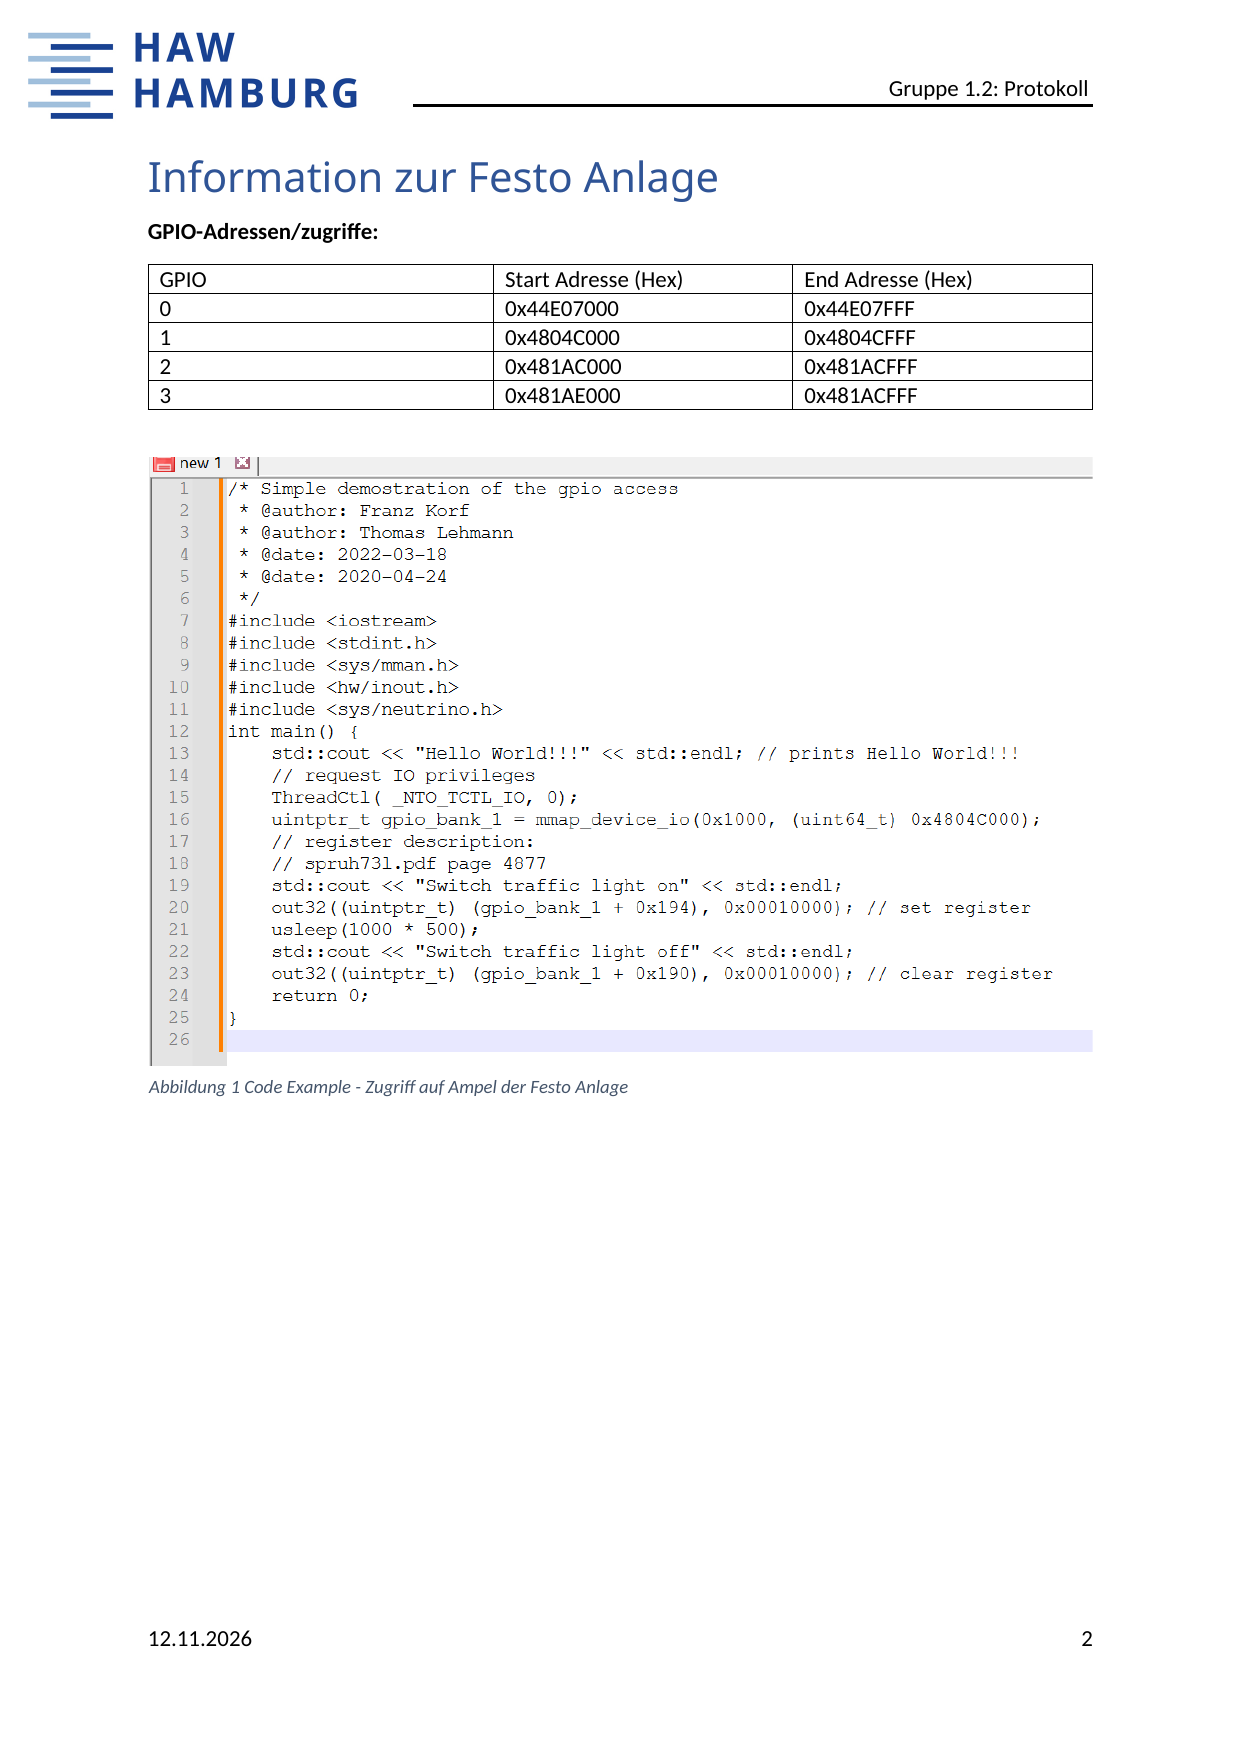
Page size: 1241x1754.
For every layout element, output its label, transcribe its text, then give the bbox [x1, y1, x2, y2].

picture [148, 457, 1093, 1066]
subtitle Information zur Festo Anlage [148, 148, 1093, 204]
table_cell 0x481ACFFF [793, 352, 1092, 380]
picture [0, 4, 384, 147]
table_header End Adresse (Hex) [793, 265, 1092, 293]
table_cell 0x44E07000 [494, 294, 792, 322]
table_cell 0x481AC000 [494, 352, 792, 380]
text GPIO-Adressen/zugriffe: [148, 217, 1093, 245]
table_cell 3 [149, 381, 493, 409]
table_cell 0x481ACFFF [793, 381, 1092, 409]
table_cell 0x4804C000 [494, 323, 792, 351]
table_header GPIO [149, 265, 493, 293]
table_cell 0x4804CFFF [793, 323, 1092, 351]
table_cell 0x481AE000 [494, 381, 792, 409]
table_cell 0x44E07FFF [793, 294, 1092, 322]
table_header Start Adresse (Hex) [494, 265, 792, 293]
table_cell 2 [149, 352, 493, 380]
table_cell 0 [149, 294, 493, 322]
table_cell 1 [149, 323, 493, 351]
